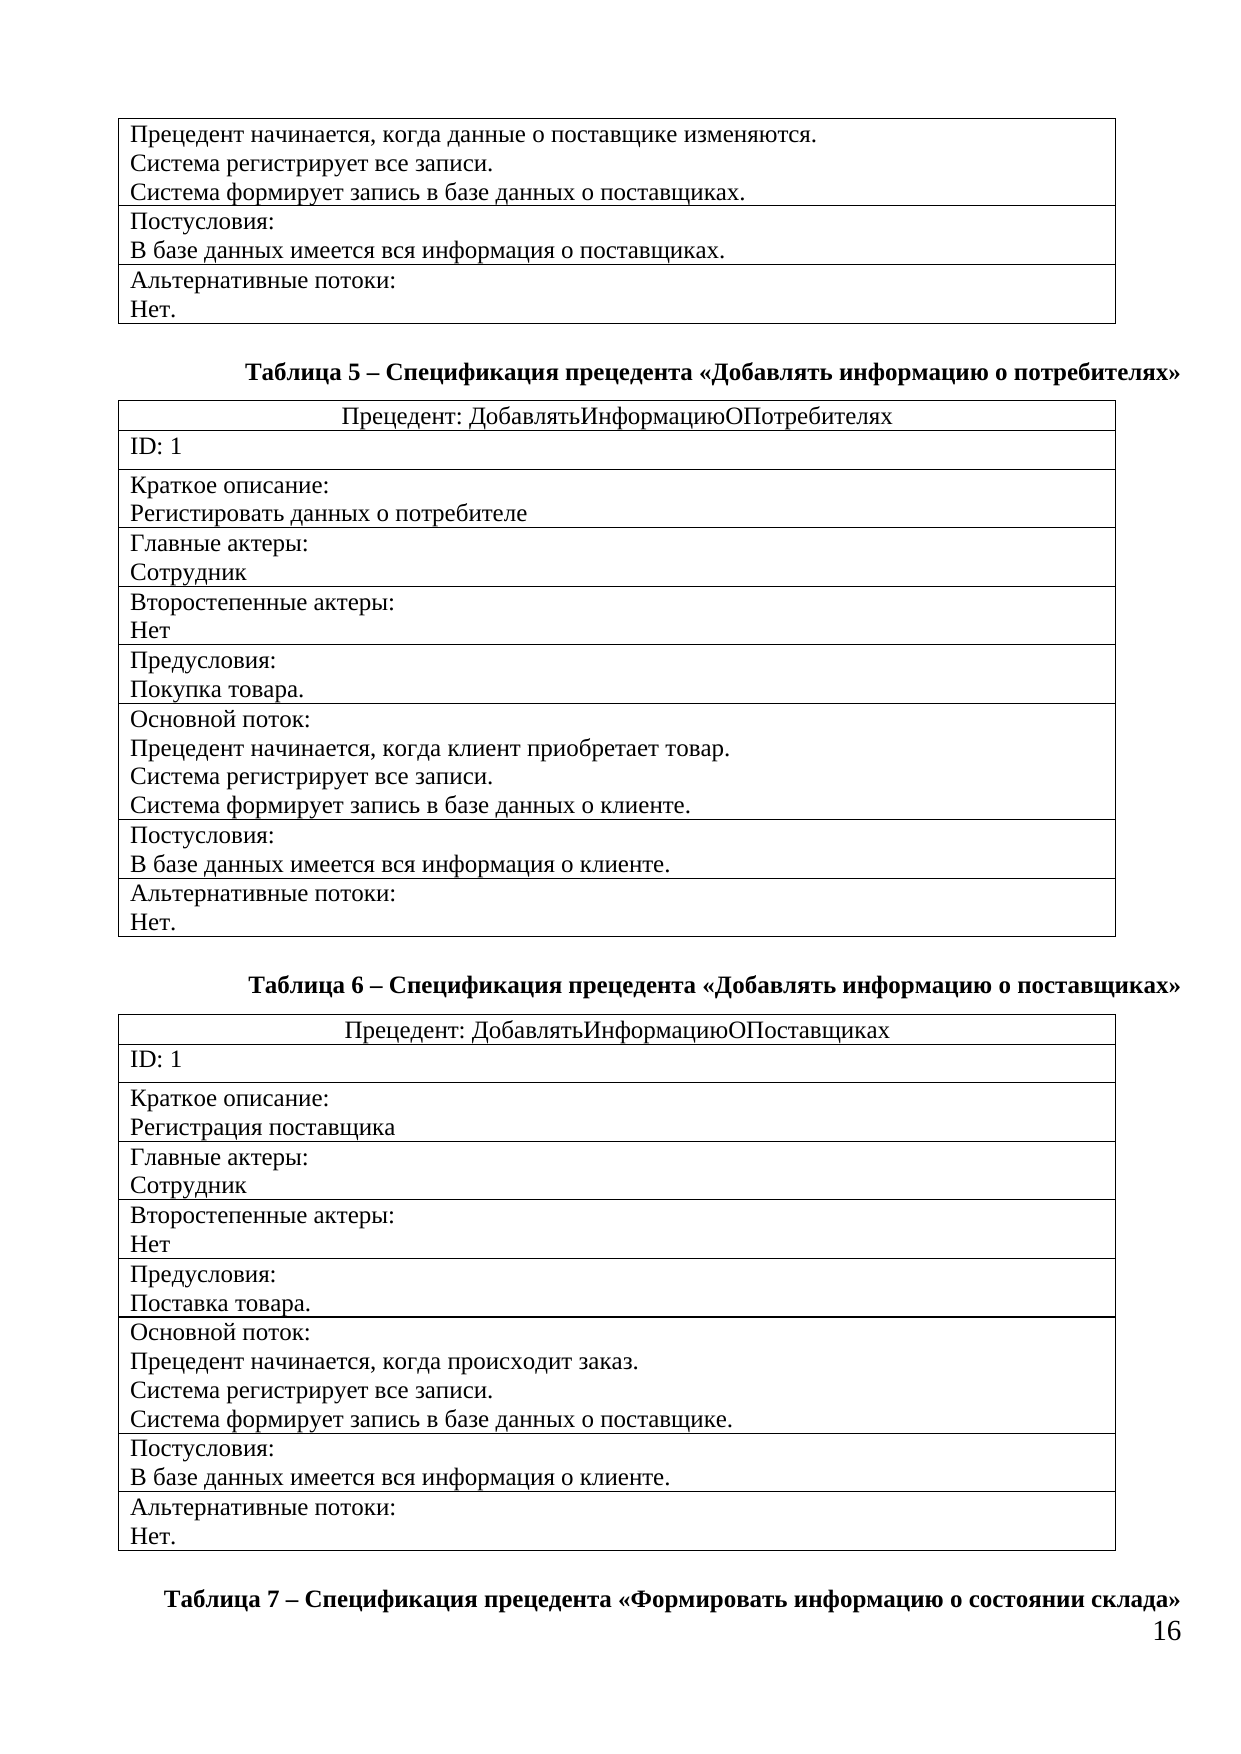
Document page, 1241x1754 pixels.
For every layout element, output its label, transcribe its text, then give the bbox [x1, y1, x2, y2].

table_cell Предусловия: Покупка товара. [119, 645, 1115, 703]
table_cell Второстепенные актеры: Нет [119, 587, 1115, 644]
table_cell Предусловия: Поставка товара. [119, 1259, 1115, 1316]
table_cell Постусловия: В базе данных имеется вся информация о клиенте. [119, 820, 1115, 877]
text Таблица 5 – Спецификация прецедента «Добавлять информацию о потребителях» [118, 357, 1181, 386]
table_cell Главные актеры: Сотрудник [119, 1142, 1115, 1199]
table_cell Альтернативные потоки: Нет. [119, 879, 1115, 936]
table_cell Альтернативные потоки: Нет. [119, 1492, 1115, 1549]
table_cell Основной поток: Прецедент начинается, когда происходит заказ. Система регистрирует все записи. Система формирует запись в базе данных о поставщике. [119, 1318, 1115, 1432]
text Таблица 6 – Спецификация прецедента «Добавлять информацию о поставщиках» [118, 971, 1181, 999]
table_header Прецедент: ДобавлятьИнформациюОПоставщиках [119, 1015, 1115, 1043]
table_cell Краткое описание: Регистрация поставщика [119, 1083, 1115, 1141]
table_cell Постусловия: В базе данных имеется вся информация о поставщиках. [119, 206, 1115, 264]
table_cell Главные актеры: Сотрудник [119, 528, 1115, 586]
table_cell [119, 119, 1115, 205]
text Таблица 7 – Спецификация прецедента «Формировать информацию о состоянии склада» [118, 1584, 1181, 1613]
table_cell Основной поток: Прецедент начинается, когда клиент приобретает товар. Система регистрирует все записи. Система формирует запись в базе данных о клиенте. [119, 704, 1115, 819]
table_cell Постусловия: В базе данных имеется вся информация о клиенте. [119, 1434, 1115, 1491]
table_cell ID: 1 [119, 1045, 1115, 1082]
table_cell ID: 1 [119, 431, 1115, 469]
table_header Прецедент: ДобавлятьИнформациюОПотребителях [119, 401, 1115, 430]
table_cell Краткое описание: Регистировать данных о потребителе [119, 470, 1115, 527]
table_cell Второстепенные актеры: Нет [119, 1200, 1115, 1258]
table_cell Альтернативные потоки: Нет. [119, 265, 1115, 322]
